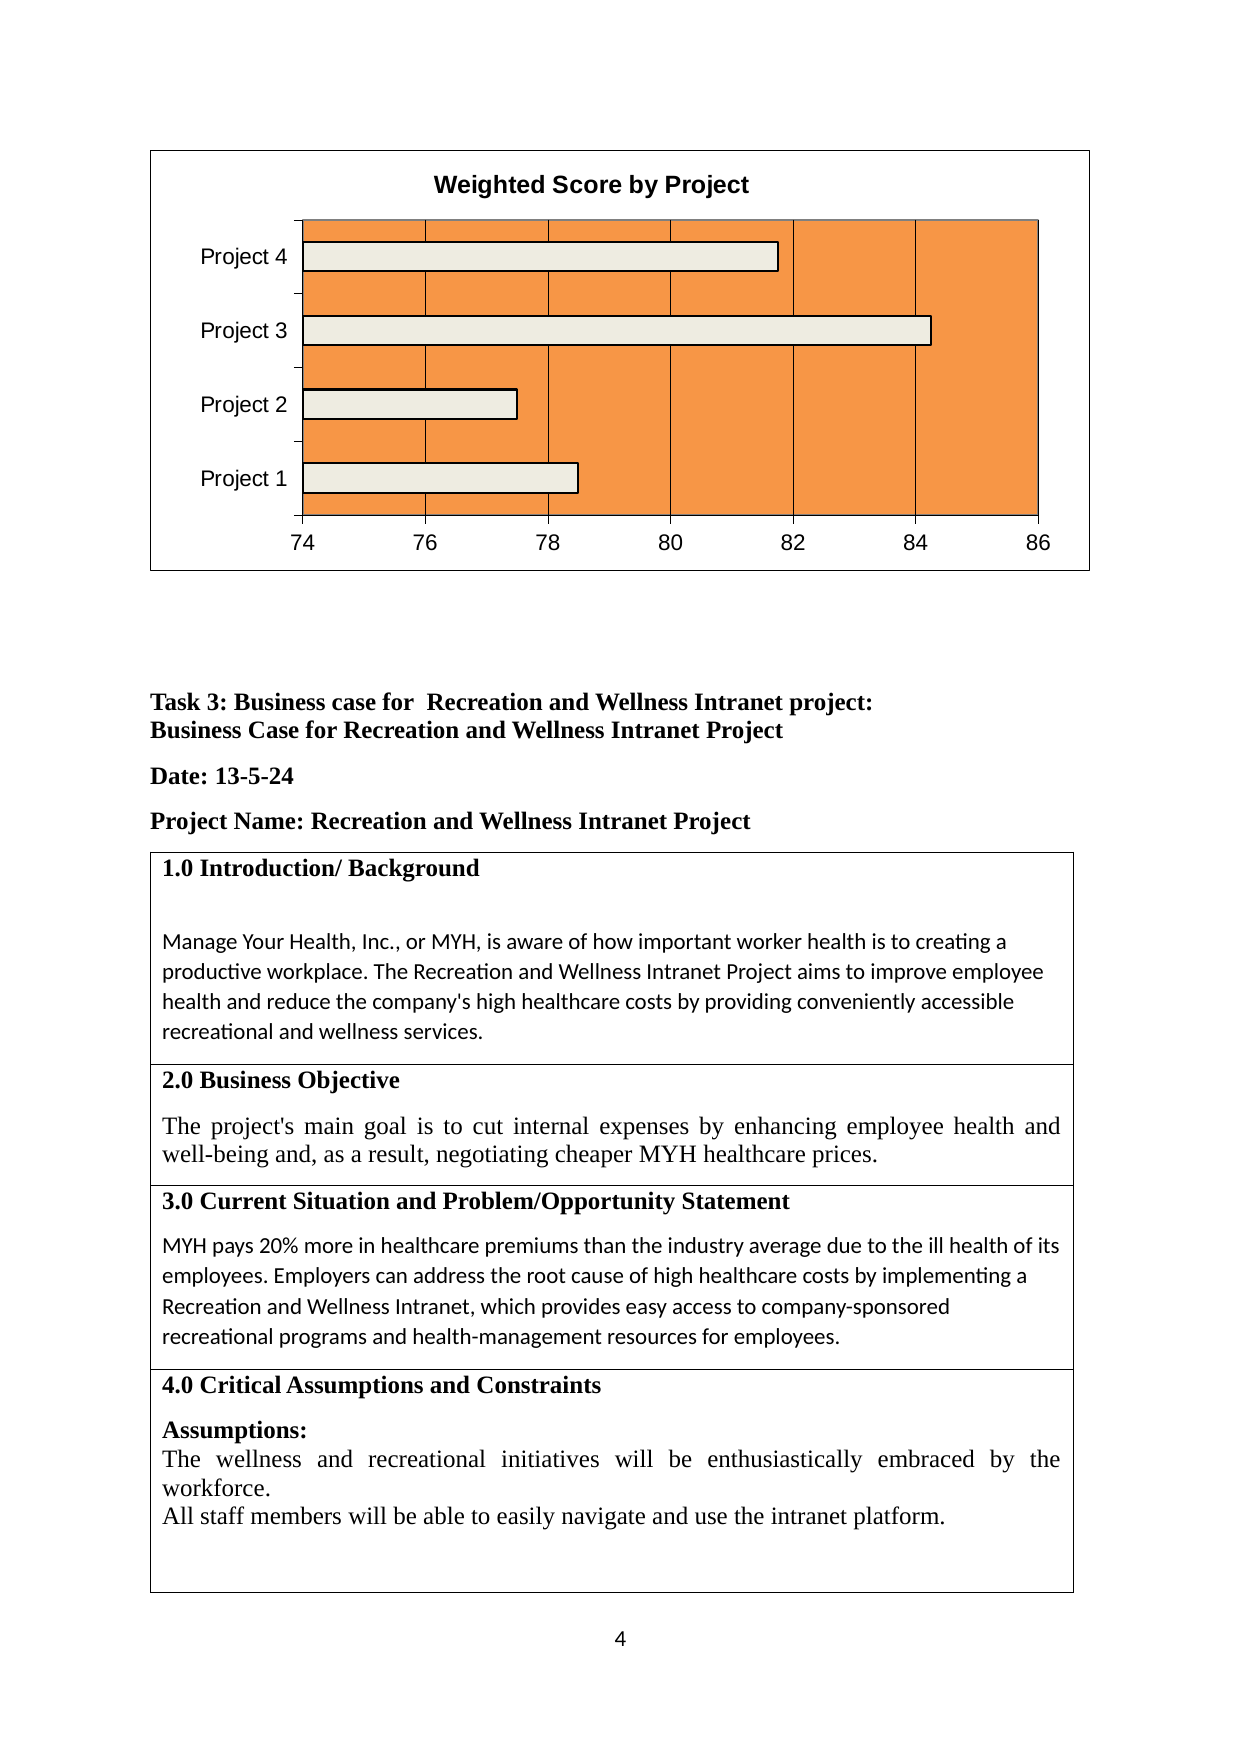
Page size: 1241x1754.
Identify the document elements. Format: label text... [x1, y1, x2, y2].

table_header Introduction/ Background Manage Your Health, Inc., or MYH, is aware of how important worker health is to creating a productive workplace. The Recreation and Wellness Intranet Project aims to improve employee health and reduce the company's high healthcare costs by providing conveniently accessible recreational and wellness services. [151, 853, 1073, 1064]
text Project Name: Recreation and Wellness Intranet Project [150, 806, 1090, 835]
table_cell 3.0 Current Situation and Problem/Opportunity Statement MYH pays 20% more in healthcare premiums than the industry average due to the ill health of its employees. Employers can address the root cause of high healthcare costs by implementing a Recreation and Wellness Intranet, which provides easy access to company-sponsored recreational programs and health-management resources for employees. [151, 1186, 1073, 1369]
subtitle Task 3: Business case for Recreation and Wellness Intranet project: [150, 687, 1090, 715]
text Business Case for Recreation and Wellness Intranet Project [150, 715, 1090, 744]
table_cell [151, 1370, 1073, 1592]
table_cell 2.0 Business Objective The project's main goal is to cut internal expenses by enhancing employee health and well-being and, as a result, negotiating cheaper MYH healthcare prices. [151, 1065, 1073, 1185]
text Date: 13-5-24 [150, 761, 1090, 789]
